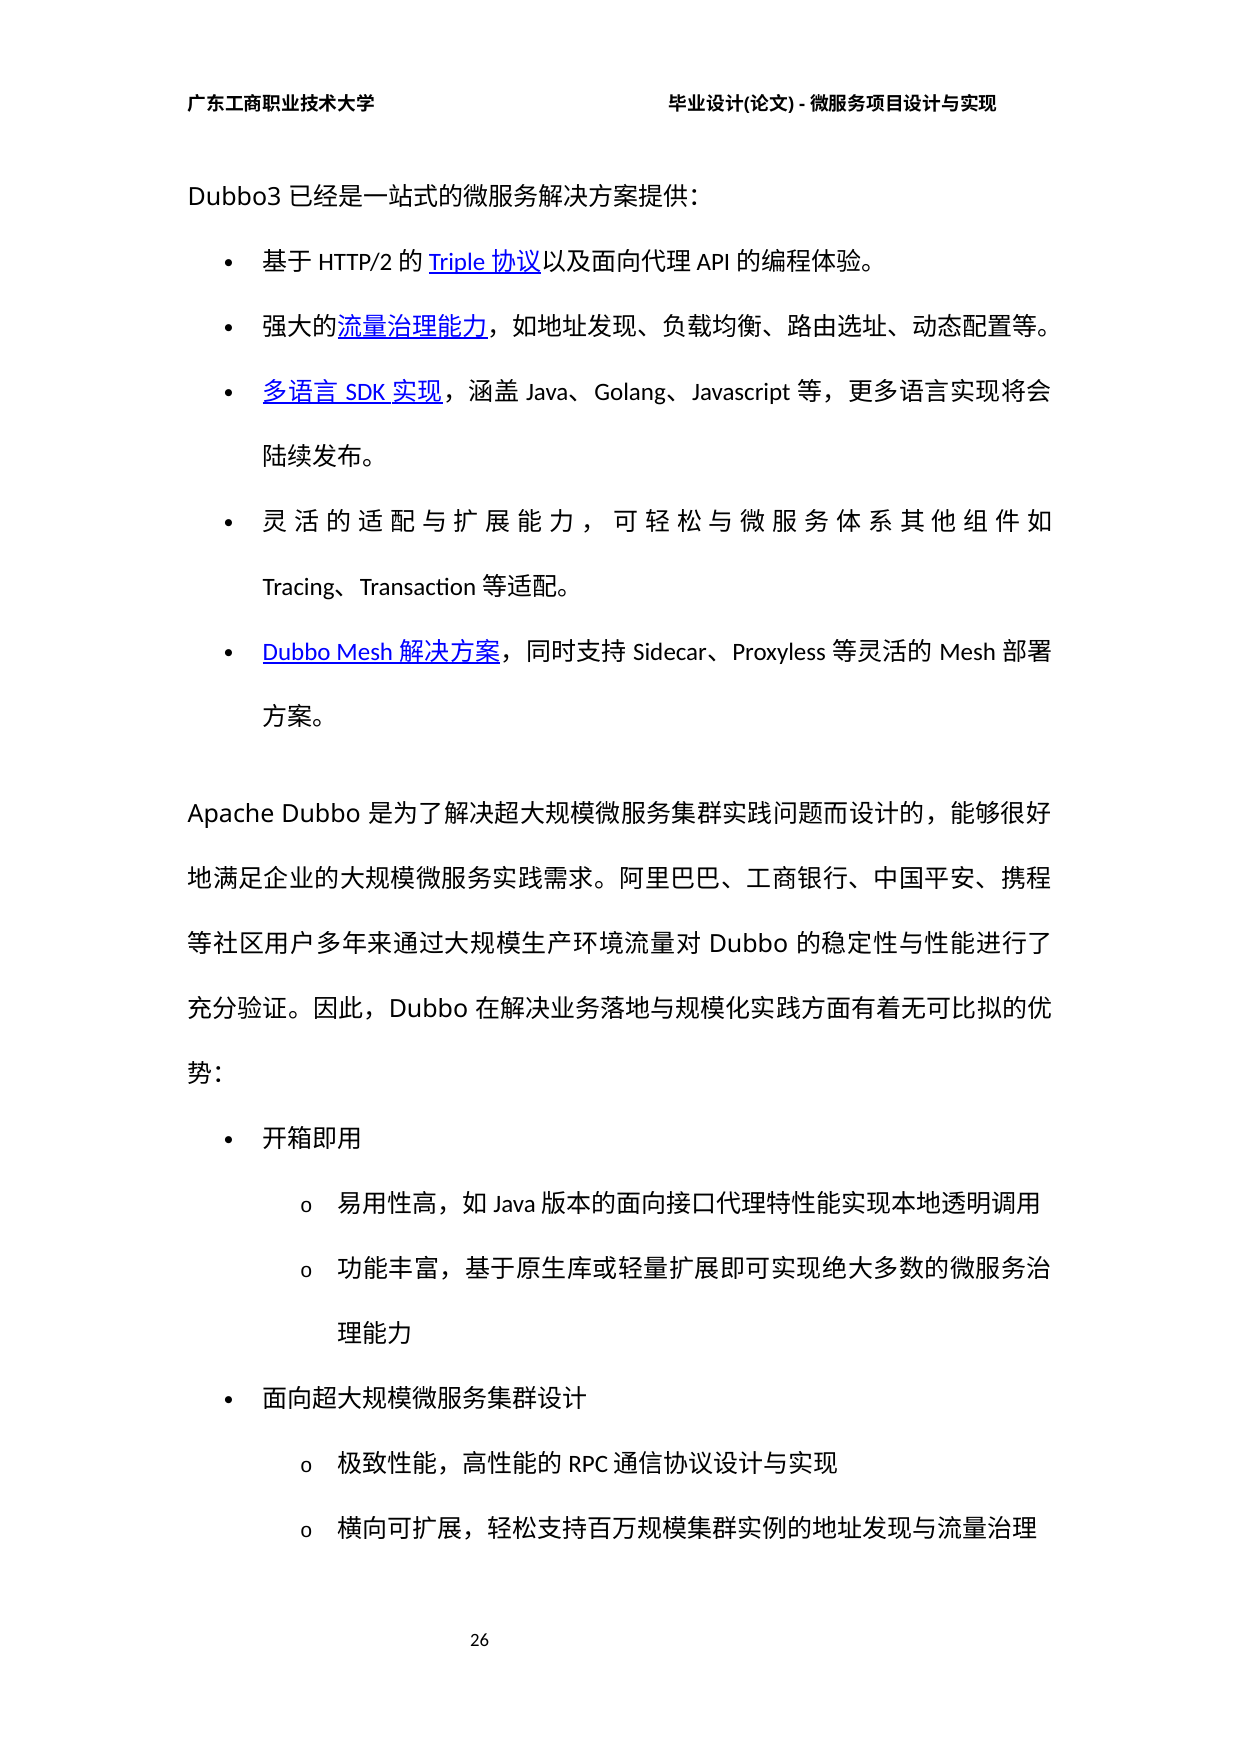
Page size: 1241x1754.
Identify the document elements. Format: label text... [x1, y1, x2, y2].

list 强大的流量治理能力，如地址发现、负载均衡、路由选址、动态配置等。 [225, 292, 1053, 357]
list 横向可扩展，轻松支持百万规模集群实例的地址发现与流量治理 [300, 1494, 1053, 1559]
list 基于 HTTP/2 的 Triple 协议以及面向代理 API 的编程体验。 [225, 227, 1053, 292]
list 开箱即用 [225, 1104, 1053, 1169]
list 灵活的适配与扩展能力，可轻松与微服务体系其他组件如 Tracing、Transaction 等适配。 [225, 487, 1053, 617]
list 多语言 SDK 实现，涵盖 Java、Golang、Javascript 等，更多语言实现将会陆续发布。 [225, 357, 1053, 487]
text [187, 162, 1053, 227]
list Dubbo Mesh 解决方案，同时支持 Sidecar、Proxyless 等灵活的 Mesh 部署方案。 [225, 617, 1053, 747]
list 面向超大规模微服务集群设计 [225, 1364, 1053, 1429]
list 易用性高，如 Java 版本的面向接口代理特性能实现本地透明调用 [300, 1169, 1053, 1234]
text Apache Dubbo 是为了解决超大规模微服务集群实践问题而设计的，能够很好地满足企业的大规模微服务实践需求。阿里巴巴、工商银行、中国平安、携程等社区用户多年来通过大规模生产环境流量对 Dubbo 的稳定性与性能进行了充分验证。因此，Dubbo 在解决业务落地与规模化实践方面有着无可比拟的优势： [187, 779, 1053, 1104]
list 极致性能，高性能的 RPC 通信协议设计与实现 [300, 1429, 1053, 1494]
list 功能丰富，基于原生库或轻量扩展即可实现绝大多数的微服务治理能力 [300, 1234, 1053, 1364]
